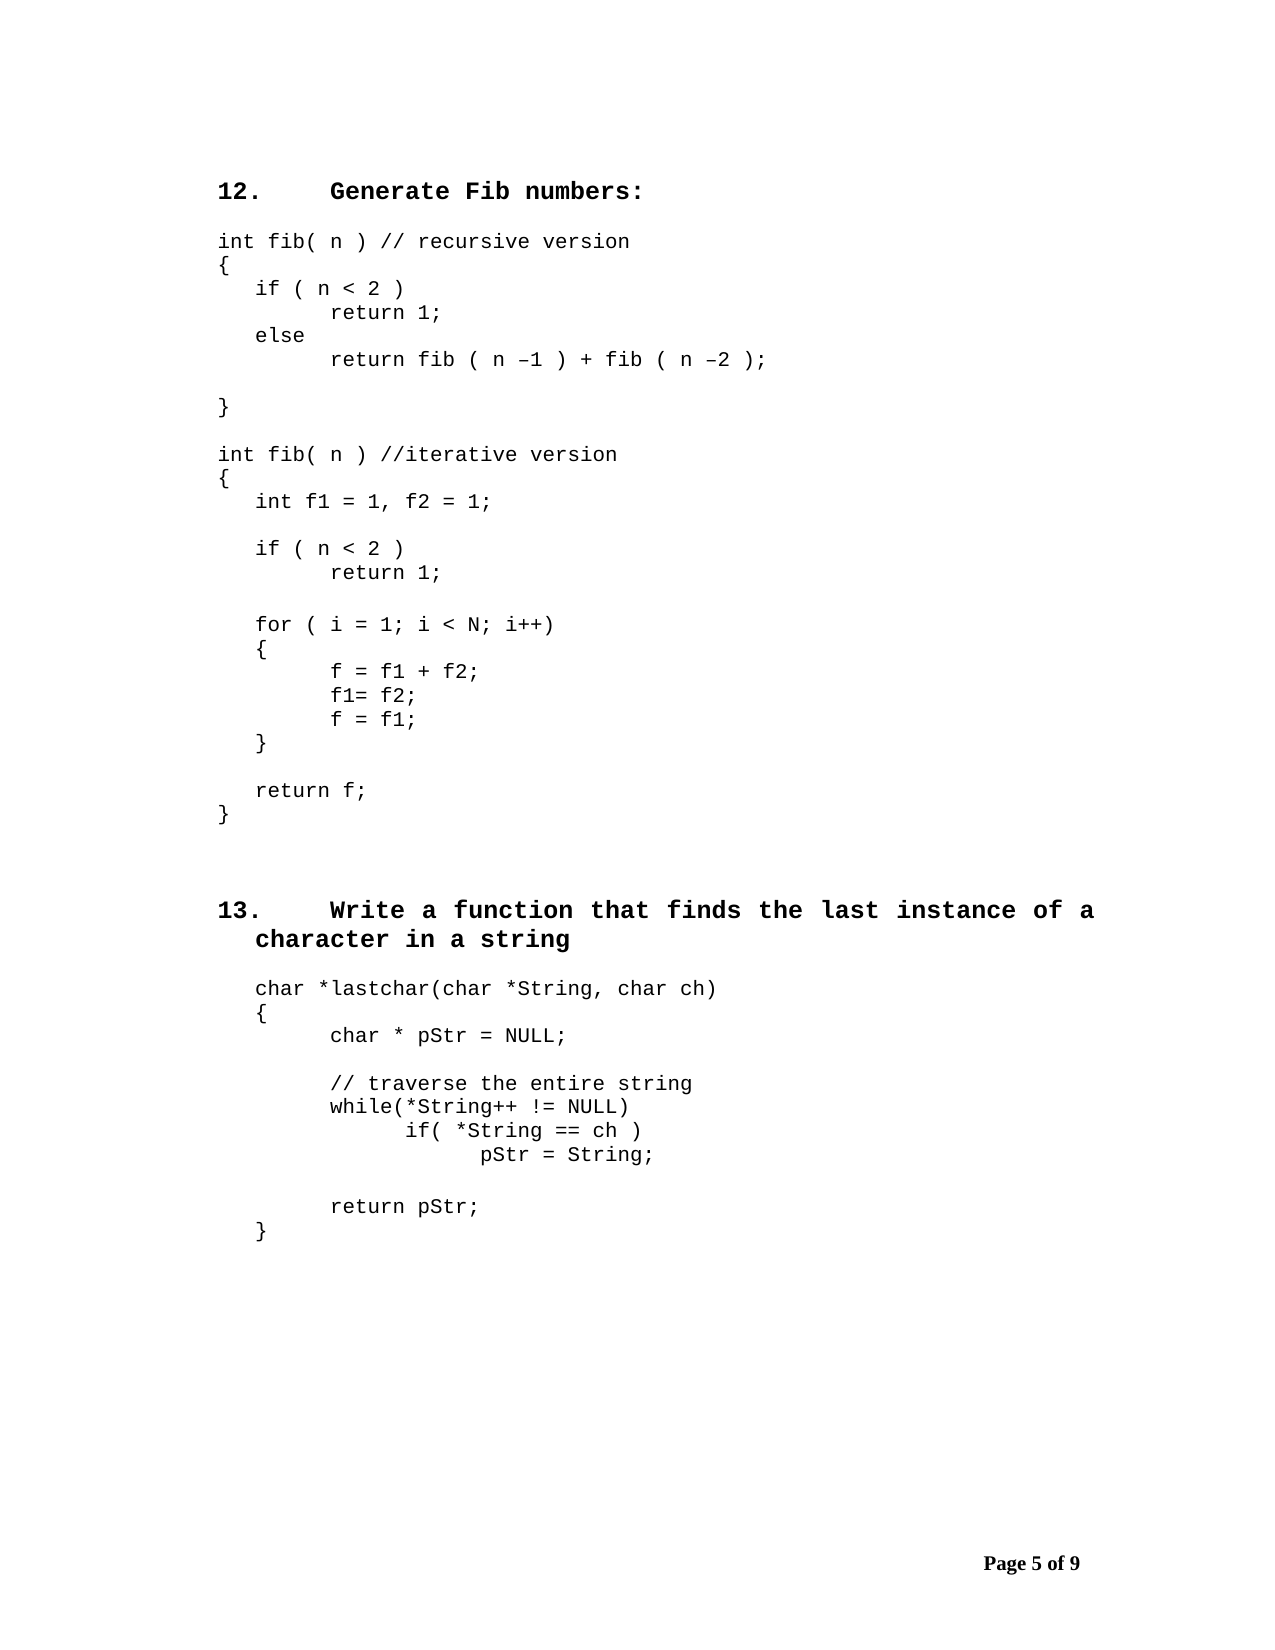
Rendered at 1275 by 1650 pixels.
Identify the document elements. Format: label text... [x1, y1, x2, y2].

text return 1; [217, 302, 1095, 325]
text return 1; [217, 562, 1095, 585]
text int fib( n ) // recursive version [217, 231, 1095, 254]
text if ( n < 2 ) [217, 278, 1095, 302]
text { [217, 467, 1095, 491]
text if ( n < 2 ) [217, 538, 1095, 562]
text return fib ( n –1 ) + fib ( n –2 ); [217, 349, 1095, 373]
text if( *String == ch ) [330, 1120, 1095, 1144]
text { [217, 638, 1095, 661]
list Write a function that finds the last instance of a character in a string [217, 898, 1095, 954]
text return f; [217, 780, 1095, 803]
text return pStr; [255, 1196, 1095, 1220]
text char * pStr = NULL; [255, 1026, 1095, 1049]
text } [217, 732, 1095, 756]
text else [217, 325, 1095, 349]
text for ( i = 1; i < N; i++) [217, 614, 1095, 638]
text } [180, 1220, 1095, 1243]
text f1= f2; [217, 685, 1095, 709]
list Generate Fib numbers: [217, 179, 1095, 207]
text pStr = String; [405, 1144, 1095, 1167]
text { [180, 1002, 1095, 1026]
text int f1 = 1, f2 = 1; [217, 491, 1095, 514]
text while(*String++ != NULL) [255, 1096, 1095, 1120]
text { [217, 254, 1095, 278]
text f = f1 + f2; [217, 661, 1095, 685]
text } [217, 396, 1095, 420]
text f = f1; [217, 709, 1095, 732]
text } [217, 803, 1095, 827]
text // traverse the entire string [180, 1073, 1095, 1096]
text char *lastchar(char *String, char ch) [180, 978, 1095, 1002]
text int fib( n ) //iterative version [217, 443, 1095, 467]
